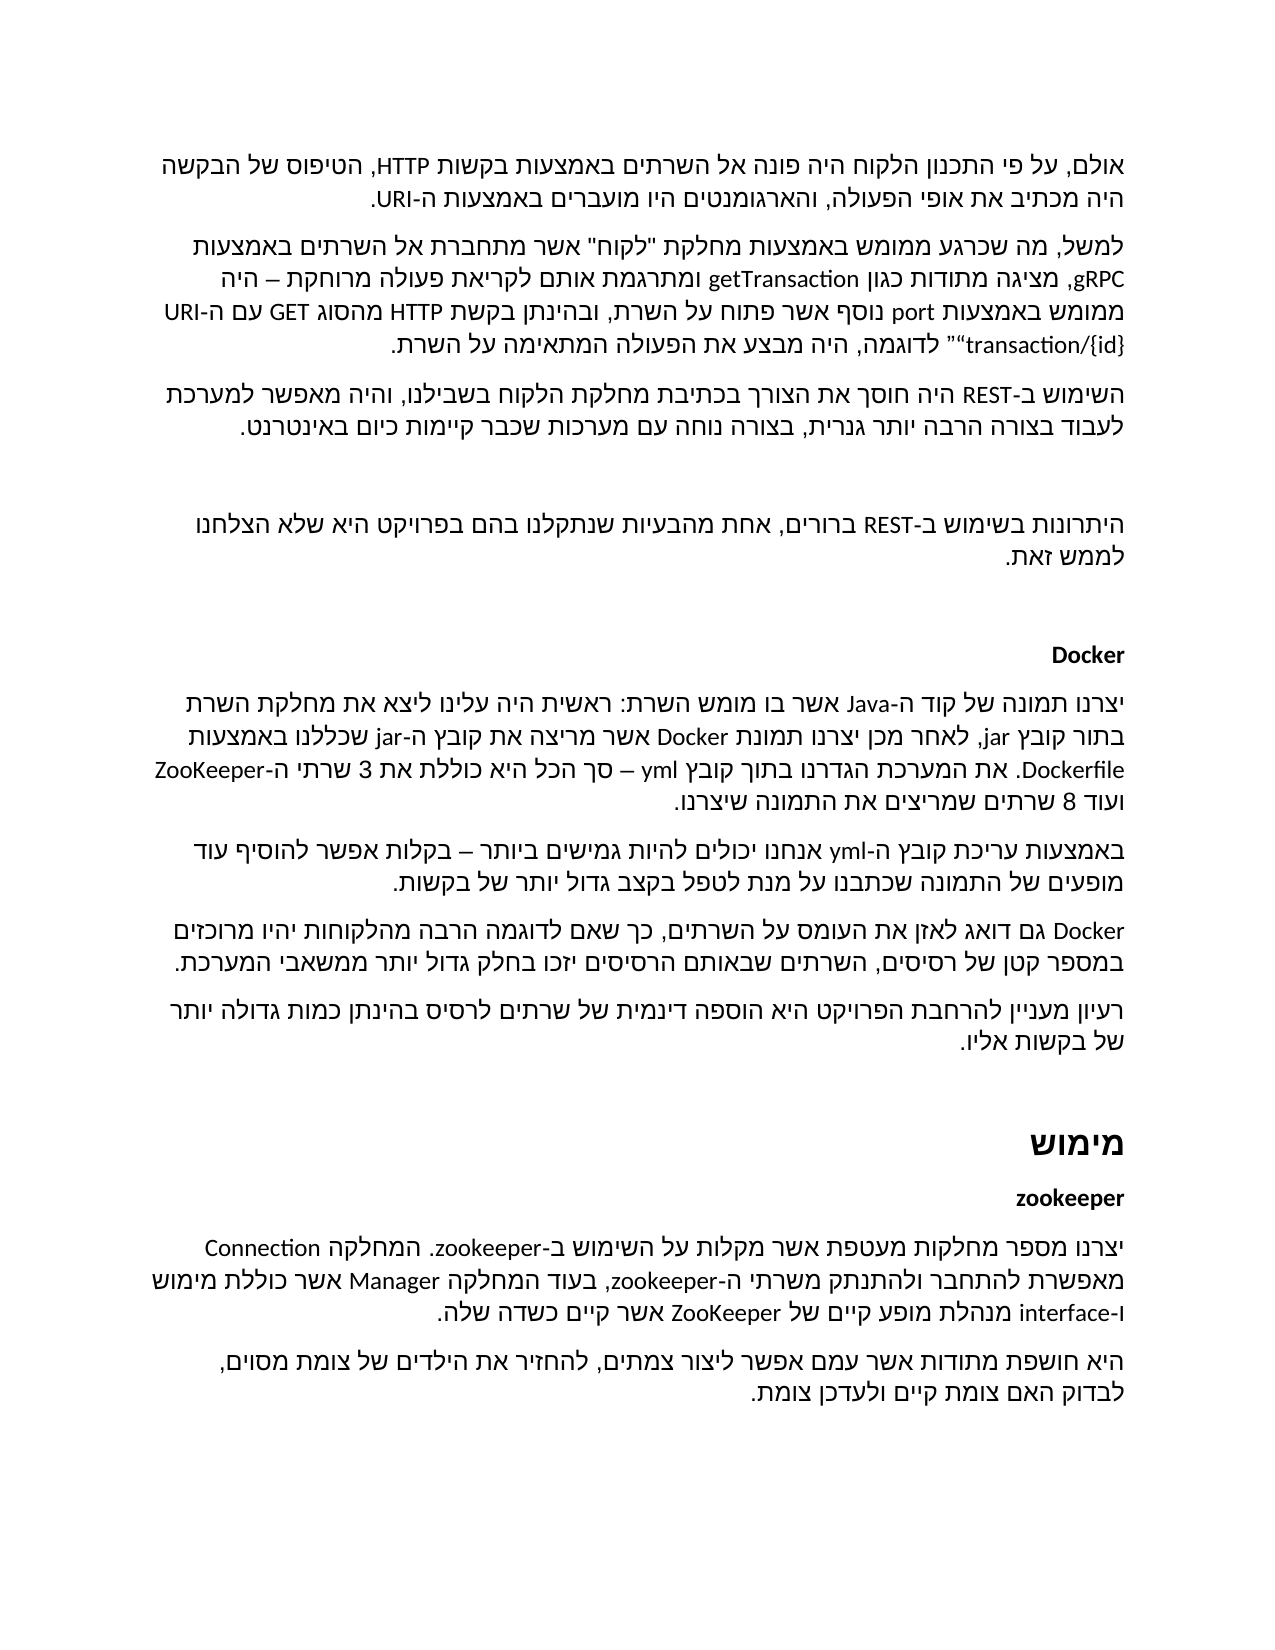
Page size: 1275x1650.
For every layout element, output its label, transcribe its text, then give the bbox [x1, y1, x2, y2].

text Docker [150, 639, 1125, 669]
text באמצעות עריכת קובץ ה-yml אנחנו יכולים להיות גמישים ביותר – בקלות אפשר להוסיף עוד מופעים של התמונה שכתבנו על מנת לטפל בקצב גדול יותר של בקשות. [150, 835, 1125, 896]
text zookeeper [150, 1182, 1125, 1213]
text רעיון מעניין להרחבת הפרויקט היא הוספה דינמית של שרתים לרסיס בהינתן כמות גדולה יותר של בקשות אליו. [150, 996, 1125, 1056]
text למשל, מה שכרגע ממומש באמצעות מחלקת "לקוח" אשר מתחברת אל השרתים באמצעות gRPC, מציגה מתודות כגון getTransaction ומתרגמת אותם לקריאת פעולה מרוחקת – היה ממומש באמצעות port נוסף אשר פתוח על השרת, ובהינתן בקשת HTTP מהסוג GET עם ה-URI “transaction/{id}” לדוגמה, היה מבצע את הפעולה המתאימה על השרת. [150, 232, 1125, 360]
text מימוש [150, 1124, 1125, 1163]
text היתרונות בשימוש ב-REST ברורים, אחת מהבעיות שנתקלנו בהם בפרויקט היא שלא הצלחנו לממש זאת. [150, 509, 1125, 571]
text השימוש ב-REST היה חוסך את הצורך בכתיבת מחלקת הלקוח בשבילנו, והיה מאפשר למערכת לעבוד בצורה הרבה יותר גנרית, בצורה נוחה עם מערכות שכבר קיימות כיום באינטרנט. [150, 379, 1125, 440]
text Docker גם דואג לאזן את העומס על השרתים, כך שאם לדוגמה הרבה מהלקוחות יהיו מרוכזים במספר קטן של רסיסים, השרתים שבאותם הרסיסים יזכו בחלק גדול יותר ממשאבי המערכת. [150, 915, 1125, 977]
text אולם, על פי התכנון הלקוח היה פונה אל השרתים באמצעות בקשות HTTP, הטיפוס של הבקשה היה מכתיב את אופי הפעולה, והארגומנטים היו מועברים באמצעות ה-URI. [150, 150, 1125, 213]
text יצרנו תמונה של קוד ה-Java אשר בו מומש השרת: ראשית היה עלינו ליצא את מחלקת השרת בתור קובץ jar, לאחר מכן יצרנו תמונת Docker אשר מריצה את קובץ ה-jar שכללנו באמצעות Dockerfile. את המערכת הגדרנו בתוך קובץ yml – סך הכל היא כוללת את 3 שרתי ה-ZooKeeper ועוד 8 שרתים שמריצים את התמונה שיצרנו. [150, 689, 1125, 816]
text היא חושפת מתודות אשר עמם אפשר ליצור צמתים, להחזיר את הילדים של צומת מסוים, לבדוק האם צומת קיים ולעדכן צומת. [150, 1347, 1125, 1407]
text יצרנו מספר מחלקות מעטפת אשר מקלות על השימוש ב-zookeeper. המחלקה Connection מאפשרת להתחבר ולהתנתק משרתי ה-zookeeper, בעוד המחלקה Manager אשר כוללת מימוש ו-interface מנהלת מופע קיים של ZooKeeper אשר קיים כשדה שלה. [150, 1232, 1125, 1328]
